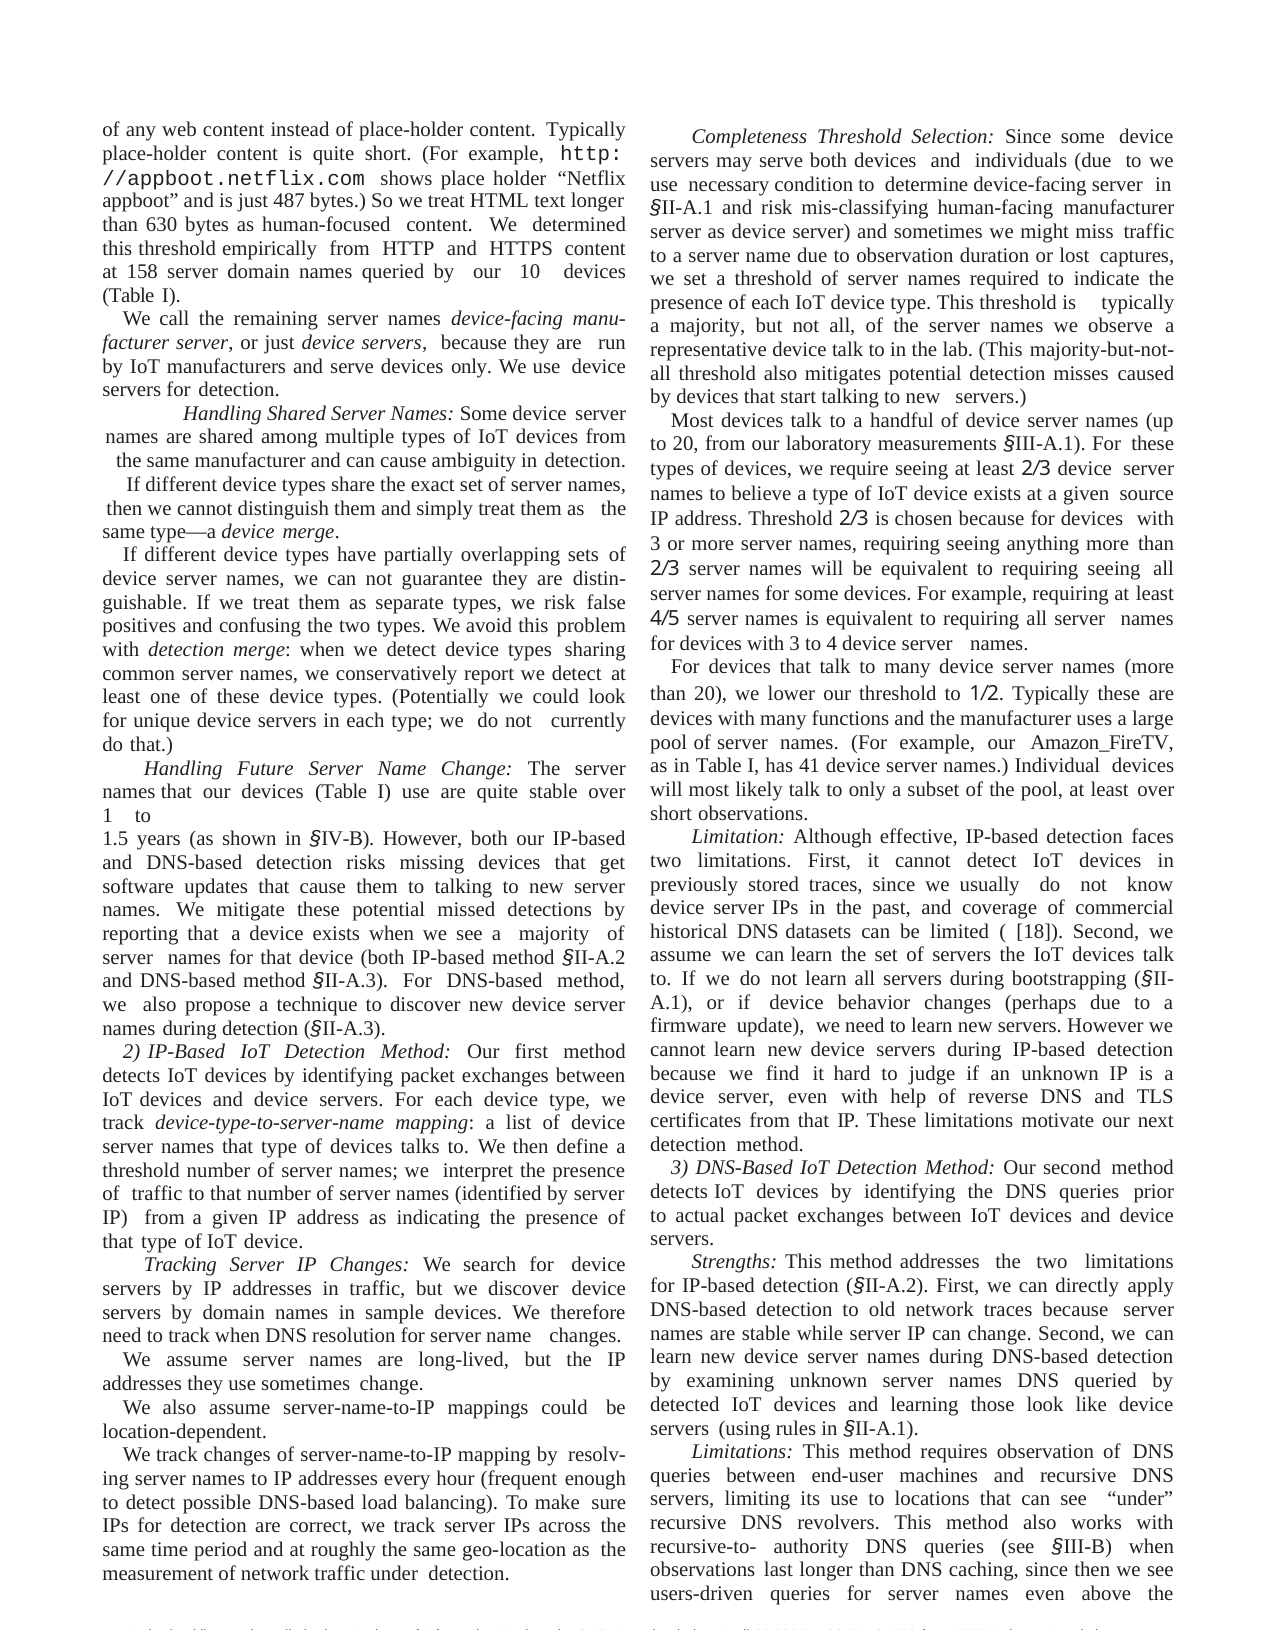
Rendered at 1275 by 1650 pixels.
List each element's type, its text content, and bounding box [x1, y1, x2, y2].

text We track changes of server-name-to-IP mapping by resolv- ing server names to IP addresses every hour (frequent enough to detect possible DNS-based load balancing). To make sure IPs for detection are correct, we track server IPs across the same time period and at roughly the same geo-location as the measurement of network traffic under detection. [102, 1443, 626, 1585]
text same type—a device merge. [102, 519, 626, 543]
text Most devices talk to a handful of device server names (up to 20, from our laboratory measurements §III-A.1). For these types of devices, we require seeing at least 2/3 device server names to believe a type of IoT device exists at a given source IP address. Threshold 2/3 is chosen because for devices with 3 or more server names, requiring seeing anything more than 2/3 server names will be equivalent to requiring seeing all server names for some devices. For example, requiring at least 4/5 server names is equivalent to requiring all server names for devices with 3 to 4 device server names. [650, 409, 1174, 655]
text For devices that talk to many device server names (more than 20), we lower our threshold to 1/2. Typically these are devices with many functions and the manufacturer uses a large pool of server names. (For example, our Amazon_FireTV, as in Table I, has 41 device server names.) Individual devices will most likely talk to only a subset of the pool, at least over short observations. [650, 655, 1174, 825]
text than 630 bytes as human-focused content. We determined this threshold empirically from HTTP and HTTPS content at 158 server domain names queried by our 10 devices (Table I). [102, 212, 626, 307]
text Strengths: This method addresses the two limitations for IP-based detection (§II-A.2). First, we can directly apply DNS-based detection to old network traces because server names are stable while server IP can change. Second, we can learn new device server names during DNS-based detection by examining unknown server names DNS queried by detected IoT devices and learning those look like device servers (using rules in §II-A.1). [650, 1250, 1174, 1439]
text //appboot.netflix.com shows place holder “Netflix appboot” and is just 487 bytes.) So we treat HTML text longer [102, 167, 626, 212]
list IP-Based IoT Detection Method: Our first method detects IoT devices by identifying packet exchanges between IoT devices and device servers. For each device type, we track device-type-to-server-name mapping: a list of device server names that type of devices talks to. We then define a threshold number of server names; we interpret the presence of traffic to that number of server names (identified by server IP) from a given IP address as indicating the presence of that type of IoT device. [102, 1040, 626, 1253]
text of any web content instead of place-holder content. Typically place-holder content is quite short. (For example, http: [102, 117, 626, 167]
text Handling Shared Server Names: Some device server names are shared among multiple types of IoT devices from the same manufacturer and can cause ambiguity in detection. If different device types share the exact set of server names, then we cannot distinguish them and simply treat them as the [102, 401, 626, 519]
text 1.5 years (as shown in §IV-B). However, both our IP-based and DNS-based detection risks missing devices that get software updates that cause them to talking to new server names. We mitigate these potential missed detections by reporting that a device exists when we see a majority of server names for that device (both IP-based method §II-A.2 and DNS-based method §II-A.3). For DNS-based method, we also propose a technique to discover new device server names during detection (§II-A.3). [102, 827, 626, 1040]
text Completeness Threshold Selection: Since some device servers may serve both devices and individuals (due to we use necessary condition to determine device-facing server in [650, 125, 1173, 196]
text We also assume server-name-to-IP mappings could be location-dependent. [102, 1395, 626, 1443]
text Limitation: Although effective, IP-based detection faces two limitations. First, it cannot detect IoT devices in previously stored traces, since we usually do not know device server IPs in the past, and coverage of commercial historical DNS datasets can be limited ( [18]). Second, we assume we can learn the set of servers the IoT devices talk to. If we do not learn all servers during bootstrapping (§II-A.1), or if device behavior changes (perhaps due to a firmware update), we need to learn new servers. However we cannot learn new device servers during IP-based detection because we find it hard to judge if an unknown IP is a device server, even with help of reverse DNS and TLS certificates from that IP. These limitations motivate our next detection method. [650, 825, 1174, 1156]
text We call the remaining server names device-facing manu- facturer server, or just device servers, because they are run by IoT manufacturers and serve devices only. We use device servers for detection. [102, 307, 626, 401]
text We assume server names are long-lived, but the IP addresses they use sometimes change. [102, 1347, 626, 1395]
text Handling Future Server Name Change: The server names that our devices (Table I) use are quite stable over 1 to [102, 756, 626, 827]
text Tracking Server IP Changes: We search for device servers by IP addresses in traffic, but we discover device servers by domain names in sample devices. We therefore need to track when DNS resolution for server name changes. [102, 1253, 626, 1347]
list DNS-Based IoT Detection Method: Our second method detects IoT devices by identifying the DNS queries prior to actual packet exchanges between IoT devices and device servers. [650, 1156, 1174, 1250]
text If different device types have partially overlapping sets of device server names, we can not guarantee they are distin- guishable. If we treat them as separate types, we risk false positives and confusing the two types. We avoid this problem with detection merge: when we detect device types sharing common server names, we conservatively report we detect at least one of these device types. (Potentially we could look for unique device servers in each type; we do not currently do that.) [102, 543, 626, 756]
text §II-A.1 and risk mis-classifying human-facing manufacturer server as device server) and sometimes we might miss traffic to a server name due to observation duration or lost captures, we set a threshold of server names required to indicate the presence of each IoT device type. This threshold is typically a majority, but not all, of the server names we observe a representative device talk to in the lab. (This majority-but-not- all threshold also mitigates potential detection misses caused by devices that start talking to new servers.) [650, 196, 1174, 408]
